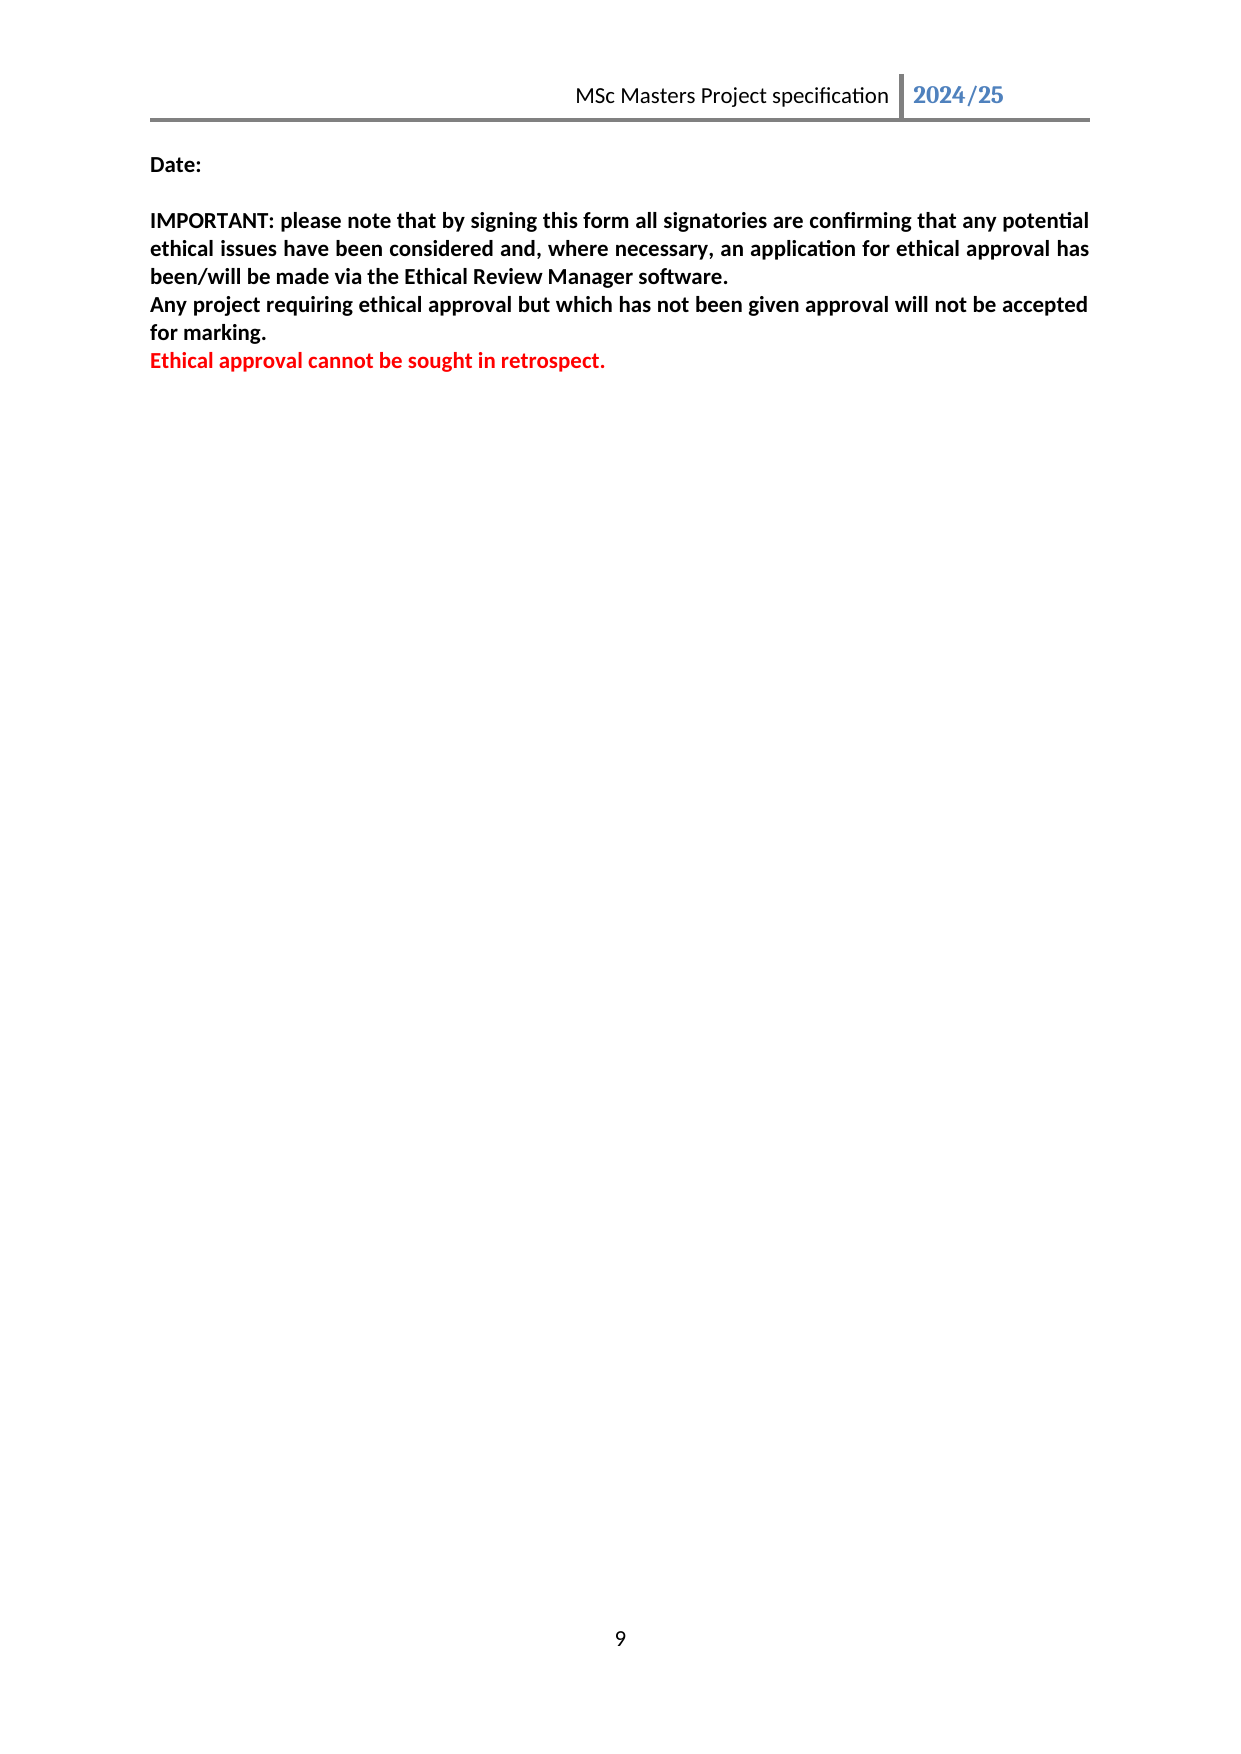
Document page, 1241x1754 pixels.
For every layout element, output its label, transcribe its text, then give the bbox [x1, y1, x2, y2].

text Ethical approval cannot be sought in retrospect. [150, 346, 1090, 374]
text IMPORTANT: please note that by signing this form all signatories are confirming that any potential ethical issues have been considered and, where necessary, an application for ethical approval has been/will be made via the Ethical Review Manager software. [150, 206, 1090, 290]
text Any project requiring ethical approval but which has not been given approval will not be accepted for marking. [150, 290, 1090, 346]
text Date: [150, 150, 1090, 178]
